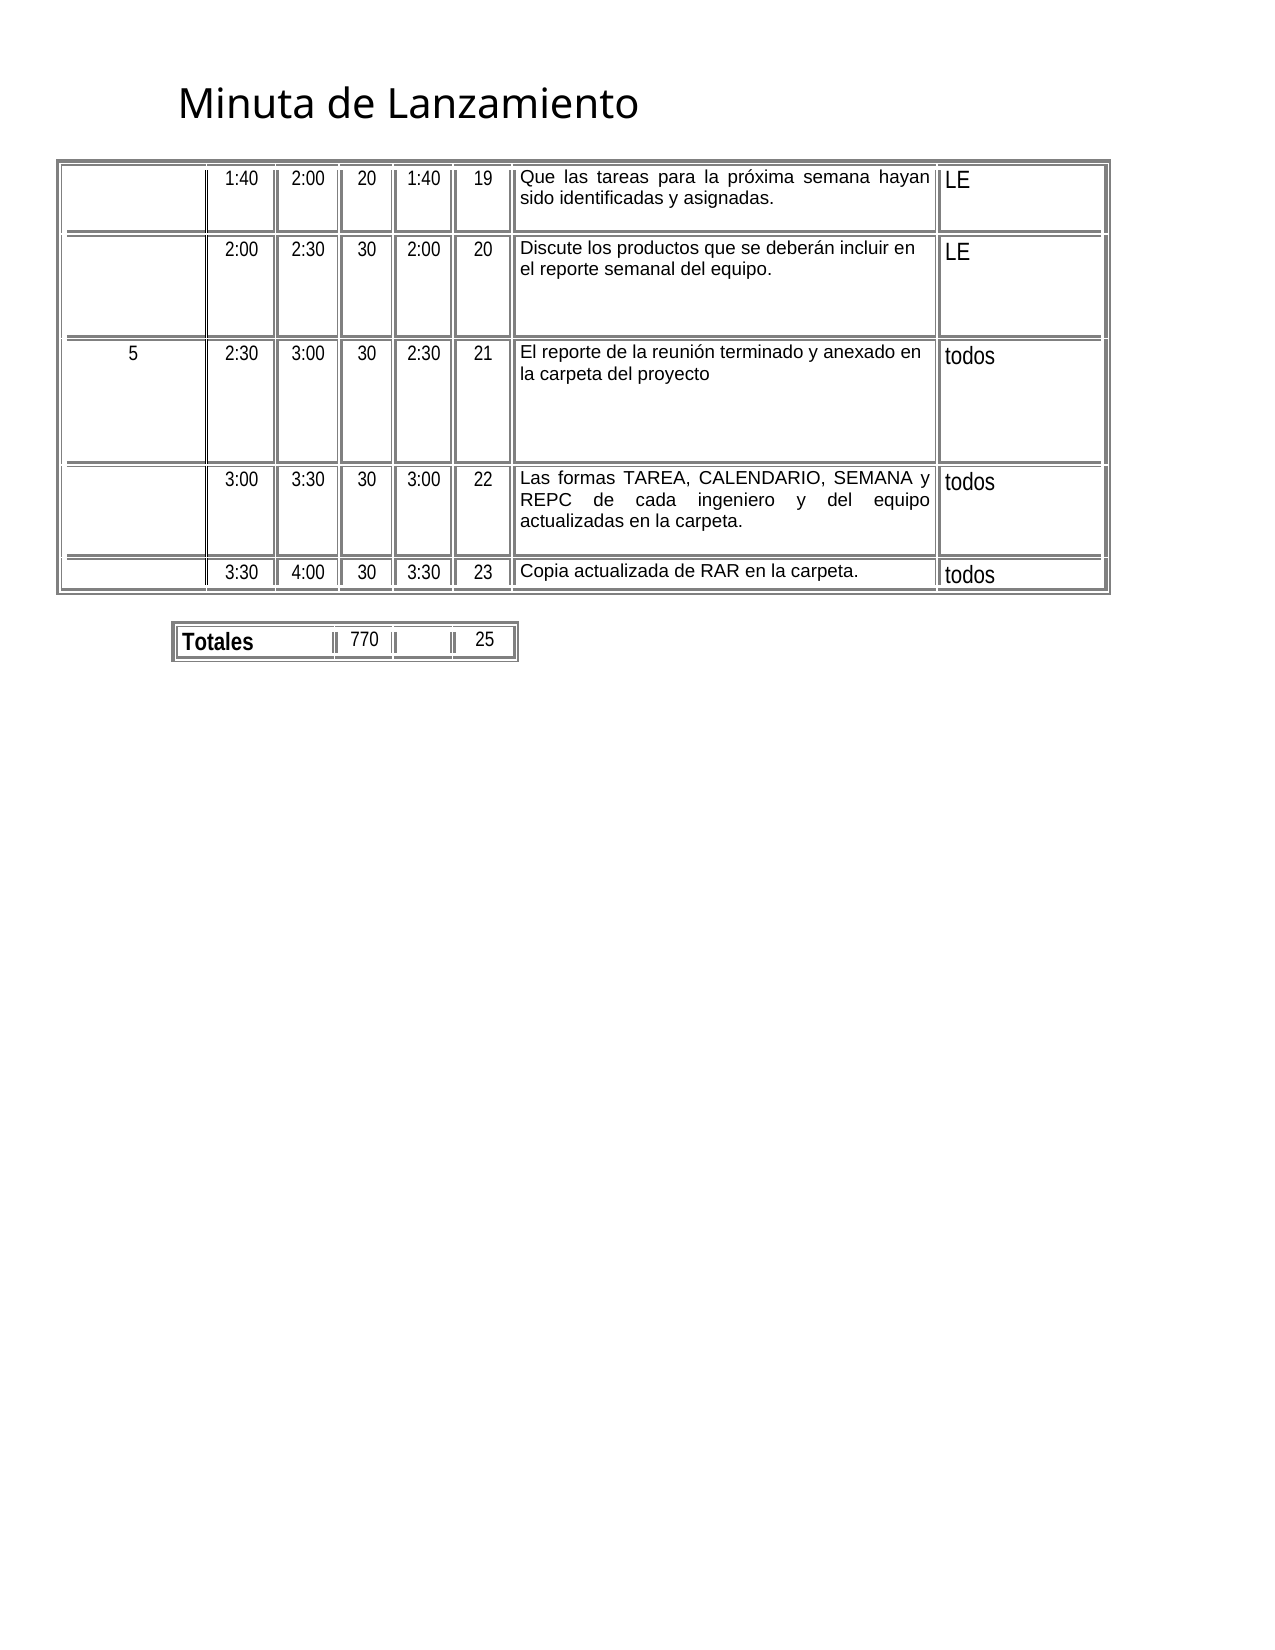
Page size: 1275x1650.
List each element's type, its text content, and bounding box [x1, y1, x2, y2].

table_cell 30 [340, 554, 394, 588]
table_cell Que las tareas para la próxima semana hayan sido identificadas y asignadas. [513, 163, 938, 230]
table_cell [59, 554, 207, 588]
table_cell 20 [340, 163, 394, 230]
table_cell LE [938, 230, 1107, 334]
table_cell 22 [457, 467, 509, 553]
table_cell 3:30 [279, 467, 337, 553]
table_cell 2:30 [279, 237, 337, 334]
table_cell El reporte de la reunión terminado y anexado en la carpeta del proyecto [516, 341, 935, 461]
table_cell 21 [457, 341, 509, 461]
table_cell Copia actualizada de RAR en la carpeta. [513, 554, 938, 588]
table_cell 30 [343, 237, 391, 334]
table_cell 2:30 [397, 341, 450, 461]
table_cell [59, 461, 207, 553]
table_cell 30 [343, 341, 391, 461]
table_header Totales [175, 624, 335, 656]
table_cell 2:00 [276, 163, 340, 230]
table_cell [59, 230, 207, 334]
table_cell 20 [457, 237, 509, 334]
table_cell 4:00 [276, 554, 340, 588]
table_header [394, 624, 453, 656]
table_cell todos [938, 554, 1107, 588]
table_cell 3:00 [208, 467, 273, 553]
table_cell Discute los productos que se deberán incluir en el reporte semanal del equipo. [516, 237, 935, 334]
table_cell 5 [59, 335, 207, 461]
table_cell todos [938, 461, 1107, 553]
table_cell Las formas TAREA, CALENDARIO, SEMANA y REPC de cada ingeniero y del equipo actualizadas en la carpeta. [516, 467, 935, 553]
table_cell 30 [343, 467, 391, 553]
table_cell 2:00 [208, 237, 273, 334]
table_cell todos [938, 335, 1107, 461]
table_cell 1:40 [394, 163, 453, 230]
table_cell 3:00 [279, 341, 337, 461]
table_header 25 [453, 627, 513, 656]
table_cell 19 [454, 163, 512, 230]
table_cell [59, 163, 207, 230]
table_cell 1:40 [207, 163, 276, 230]
table_cell 2:30 [208, 341, 273, 461]
table_cell LE [938, 166, 1104, 230]
table_cell 23 [454, 554, 512, 588]
table_cell 3:30 [394, 554, 453, 588]
table_cell 2:00 [397, 237, 450, 334]
table_cell 3:30 [207, 554, 276, 588]
table_header 770 [335, 624, 394, 656]
table_cell 3:00 [397, 467, 450, 553]
